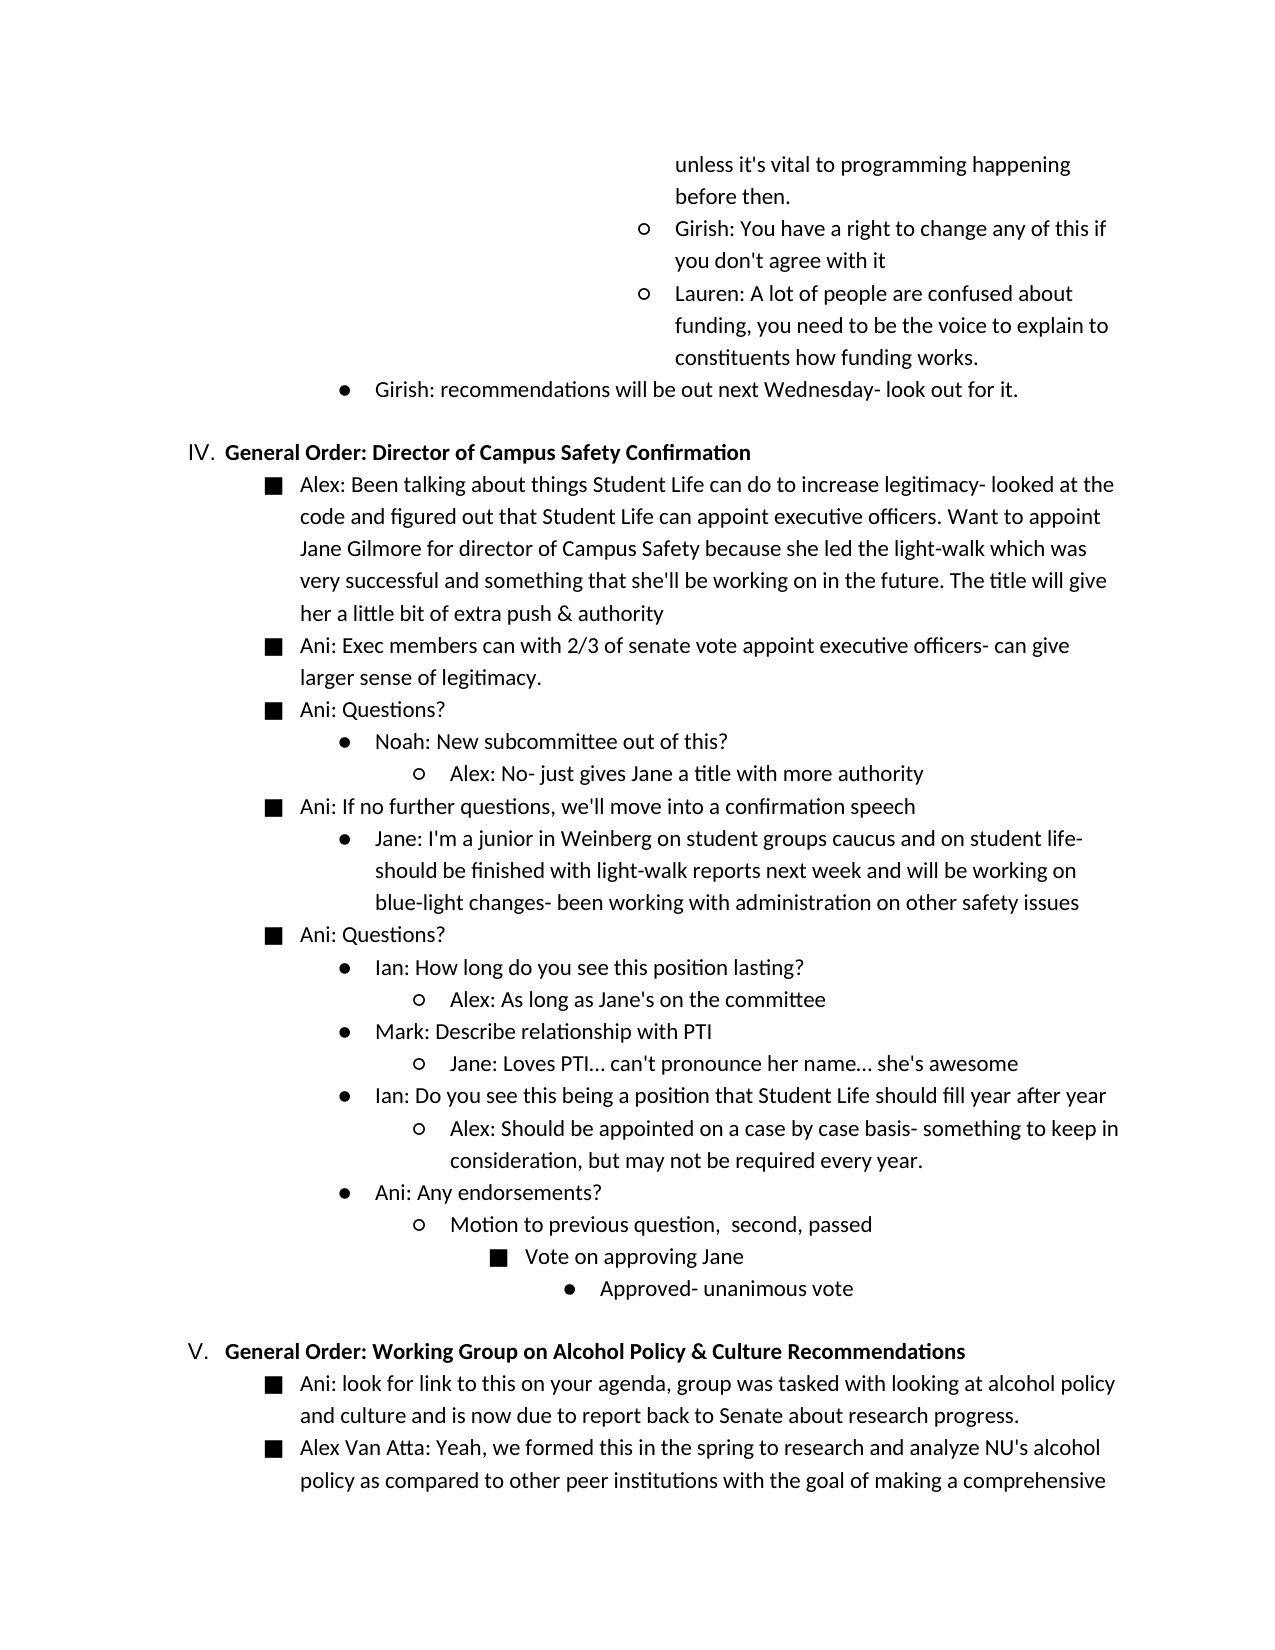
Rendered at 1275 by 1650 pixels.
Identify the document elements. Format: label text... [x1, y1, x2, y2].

list Ani: Exec members can with 2/3 of senate vote appoint executive officers- can give larger sense of legitimacy. [263, 631, 1125, 691]
list Mark: Describe relationship with PTI [338, 1017, 1125, 1045]
list Girish: happens in the supplementary funding cycle- capital improvements are covered then unless it's vital to programming happening before then. [638, 150, 1125, 210]
list Approved- unanimous vote [563, 1274, 1125, 1303]
list Noah: New subcommittee out of this? [338, 727, 1125, 755]
list General Order: Director of Campus Safety Confirmation [188, 438, 1125, 466]
list Jane: Loves PTI… can't pronounce her name… she's awesome [413, 1049, 1125, 1077]
list Alex: No- just gives Jane a title with more authority [413, 759, 1125, 788]
list General Order: Working Group on Alcohol Policy & Culture Recommendations [188, 1337, 1125, 1365]
list Ani: If no further questions, we'll move into a confirmation speech [263, 792, 1125, 820]
list Vote on approving Jane [488, 1242, 1125, 1270]
list Alex: Should be appointed on a case by case basis- something to keep in consideration, but may not be required every year. [413, 1114, 1125, 1174]
list Ani: Any endorsements? [338, 1178, 1125, 1206]
list Ian: Do you see this being a position that Student Life should fill year after year [338, 1081, 1125, 1109]
list Girish: recommendations will be out next Wednesday- look out for it. [338, 375, 1125, 403]
list Ani: look for link to this on your agenda, group was tasked with looking at alcohol policy and culture and is now due to report back to Senate about research progress. [263, 1369, 1125, 1429]
list Alex: As long as Jane's on the committee [413, 985, 1125, 1013]
list Lauren: A lot of people are confused about funding, you need to be the voice to explain to constituents how funding works. [638, 279, 1125, 371]
list Jane: I'm a junior in Weinberg on student groups caucus and on student life- should be finished with light-walk reports next week and will be working on blue-light changes- been working with administration on other safety issues [338, 824, 1125, 916]
list Alex: Been talking about things Student Life can do to increase legitimacy- looked at the code and figured out that Student Life can appoint executive officers. Want to appoint Jane Gilmore for director of Campus Safety because she led the light-walk which was very successful and something that she'll be working on in the future. The title will give her a little bit of extra push & authority [263, 470, 1125, 627]
list Ani: Questions? [263, 921, 1125, 948]
list Ani: Questions? [263, 695, 1125, 723]
list Ian: How long do you see this position lasting? [338, 953, 1125, 981]
list Girish: You have a right to change any of this if you don't agree with it [638, 214, 1125, 274]
list Motion to previous question, second, passed [413, 1210, 1125, 1238]
